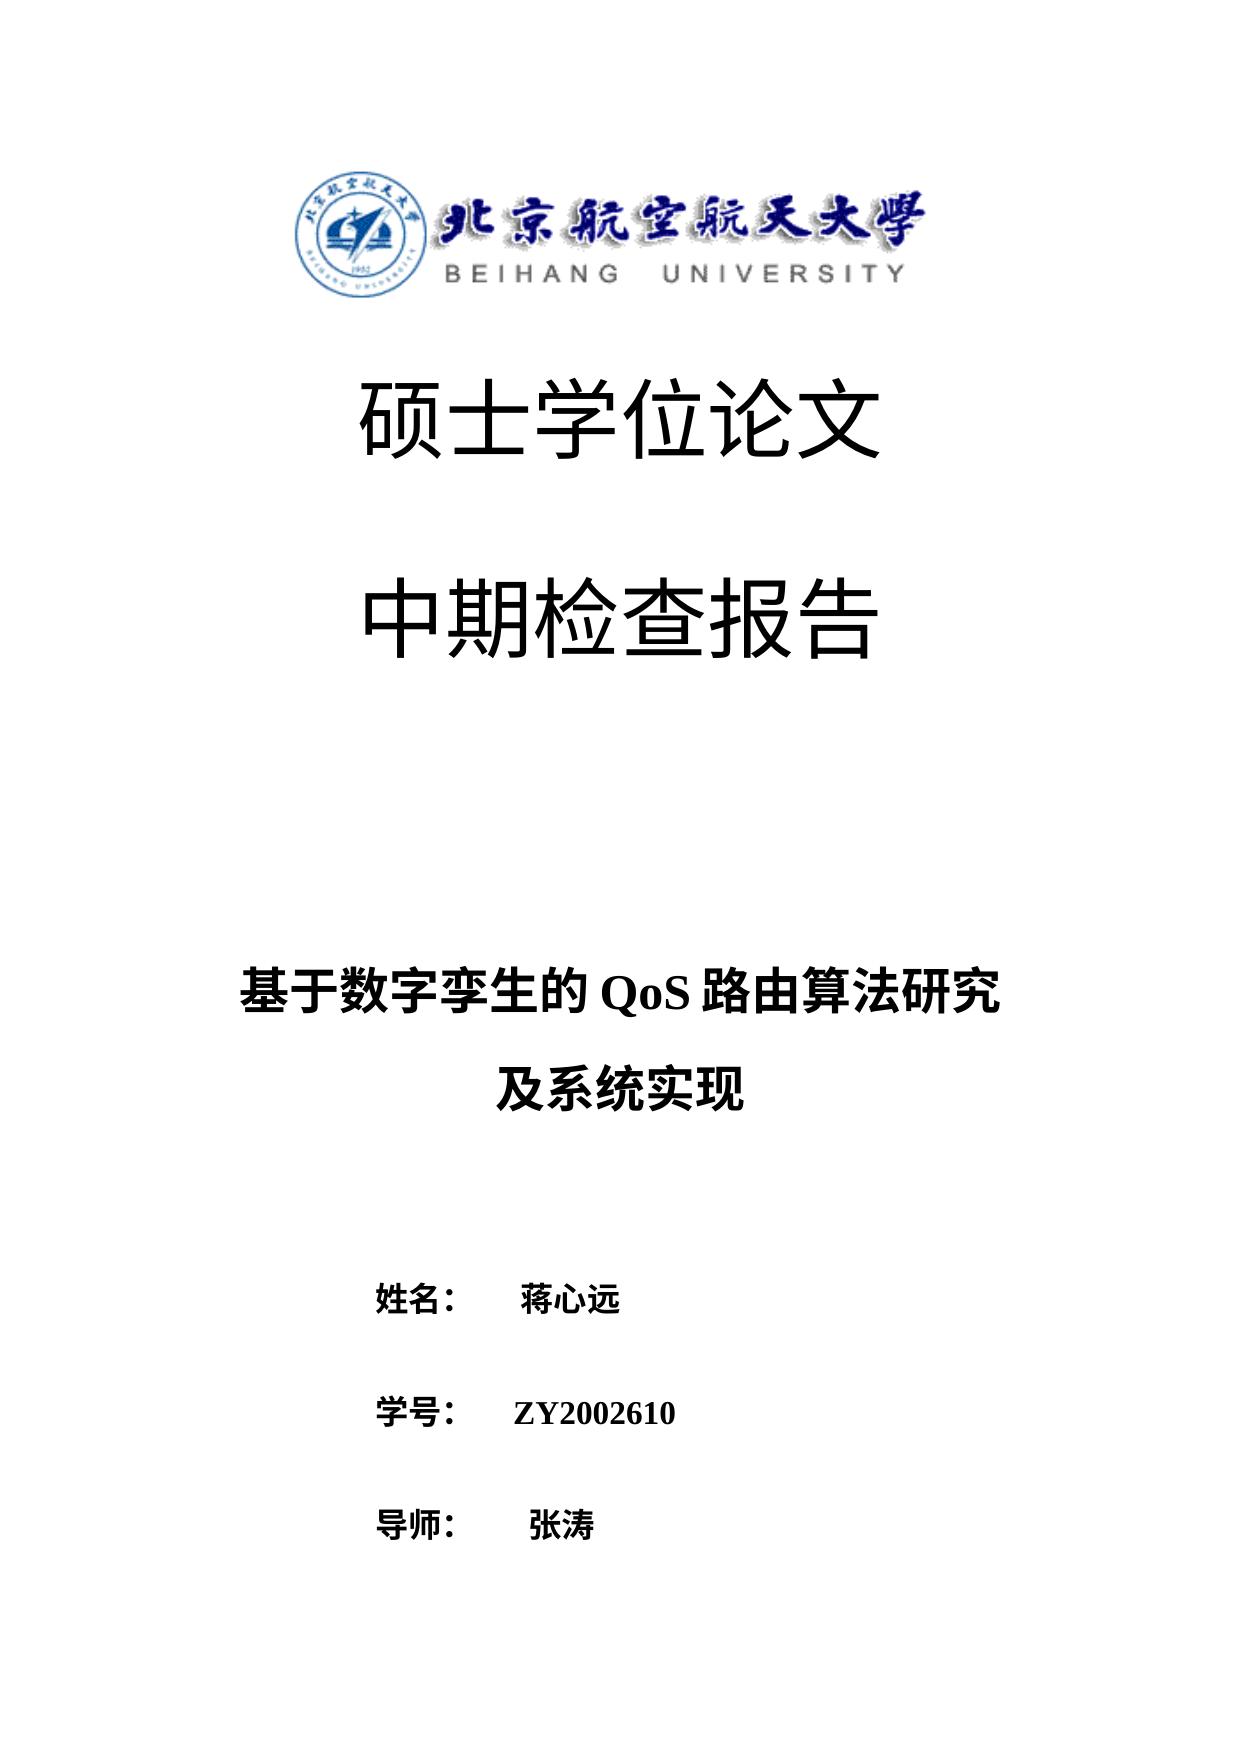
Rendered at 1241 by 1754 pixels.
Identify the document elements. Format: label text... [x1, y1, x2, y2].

text 基于数字孪生的QoS路由算法研究 [187, 939, 1053, 1037]
text 导师： 张涛 [375, 1491, 1053, 1556]
text 硕士学位论文 [187, 350, 1053, 480]
text 姓名： 蒋心远 [375, 1264, 1053, 1329]
text 及系统实现 [187, 1037, 1053, 1134]
text 学号： ZY2002610 [375, 1377, 1053, 1442]
picture [292, 167, 949, 303]
text 中期检查报告 [187, 548, 1053, 678]
